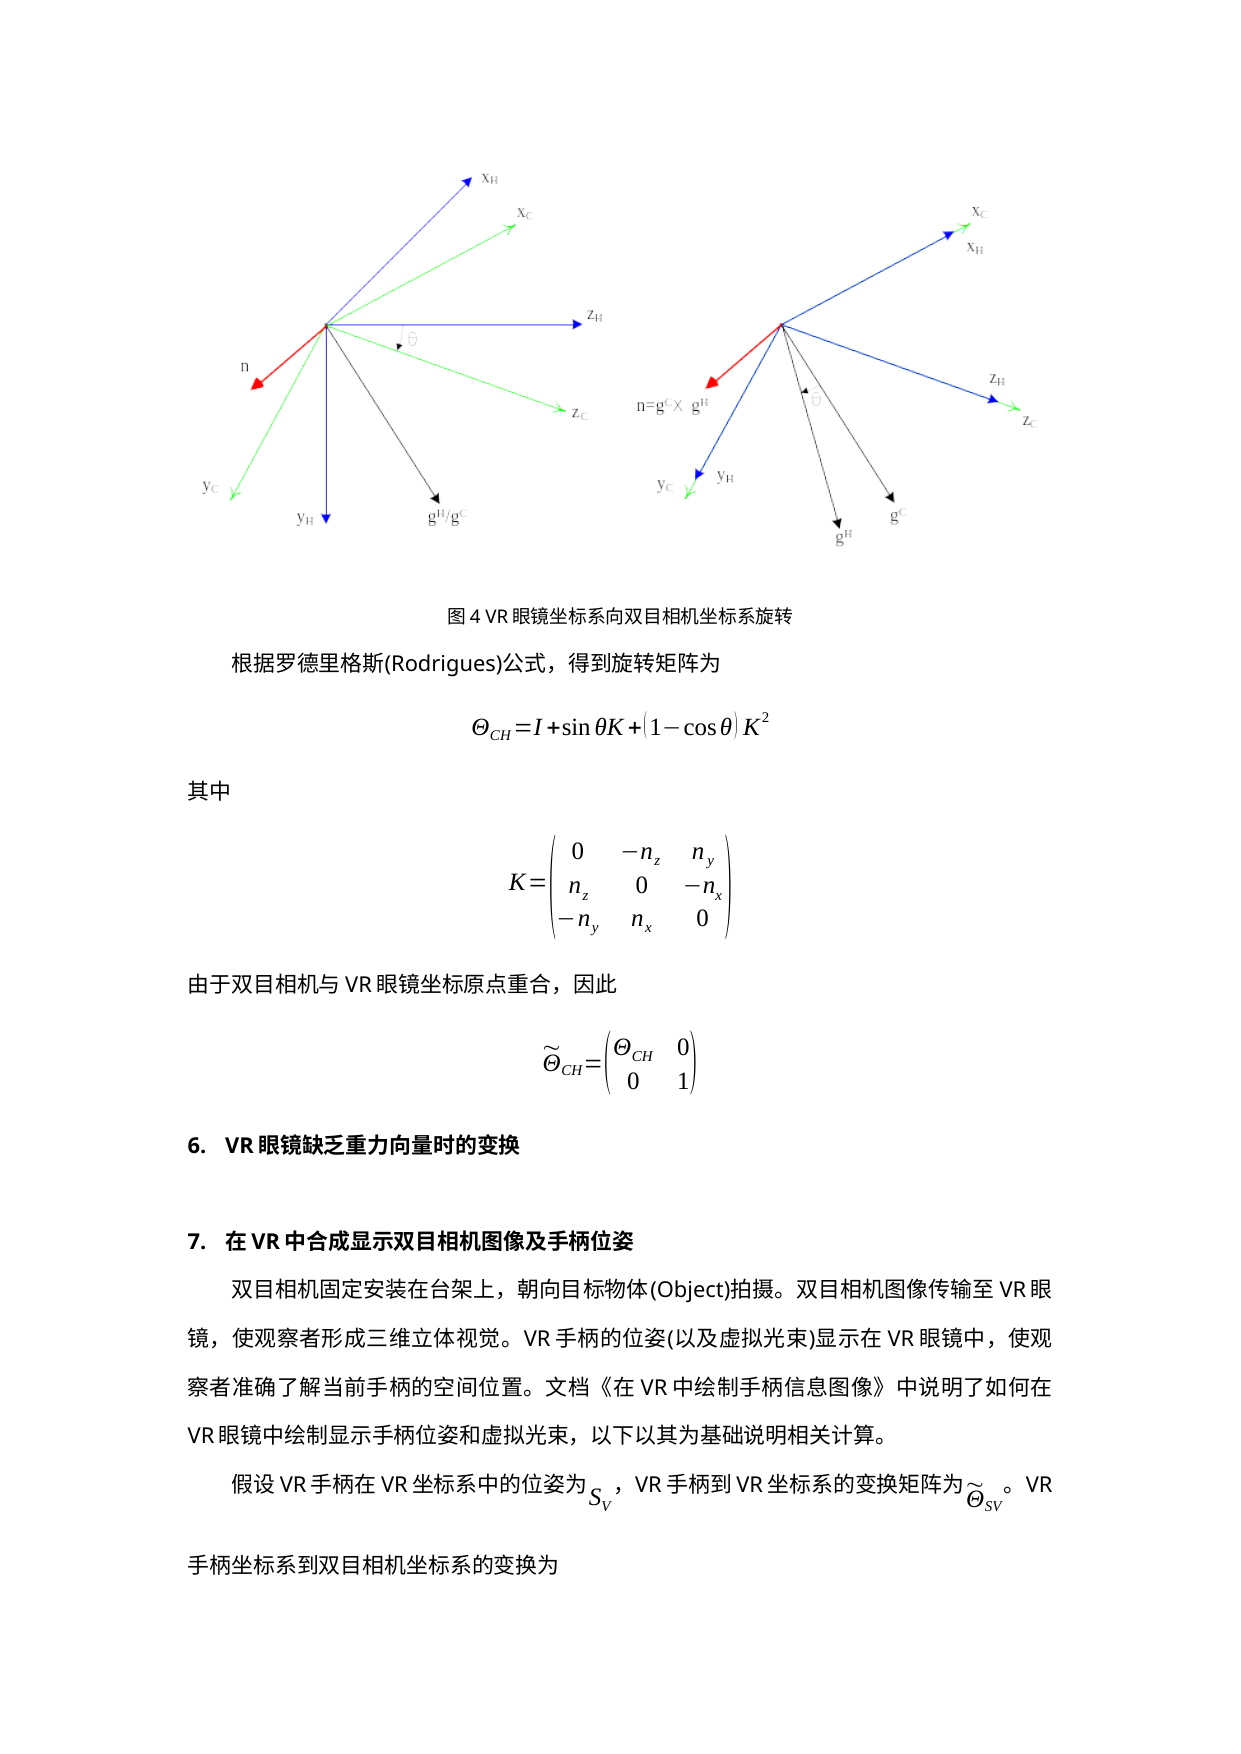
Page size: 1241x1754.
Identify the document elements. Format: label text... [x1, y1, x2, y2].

text 其中 [187, 774, 1053, 806]
text 双目相机固定安装在台架上，朝向目标物体(Object)拍摄。双目相机图像传输至VR眼镜，使观察者形成三维立体视觉。VR手柄的位姿(以及虚拟光束)显示在VR眼镜中，使观察者准确了解当前手柄的空间位置。文档《在VR中绘制手柄信息图像》中说明了如何在VR眼镜中绘制显示手柄位姿和虚拟光束，以下以其为基础说明相关计算。 [187, 1272, 1053, 1450]
list VR眼镜缺乏重力向量时的变换 [187, 1128, 1053, 1160]
text 图4 VR眼镜坐标系向双目相机坐标系旋转 [187, 599, 1053, 632]
text 根据罗德里格斯(Rodrigues)公式，得到旋转矩阵为 [187, 645, 1053, 678]
text 假设VR手柄在VR坐标系中的位姿为，VR手柄到VR坐标系的变换矩阵为。VR手柄坐标系到双目相机坐标系的变换为 [187, 1466, 1053, 1580]
text 由于双目相机与VR眼镜坐标原点重合，因此 [187, 967, 1053, 999]
list 在VR中合成显示双目相机图像及手柄位姿 [187, 1223, 1053, 1256]
